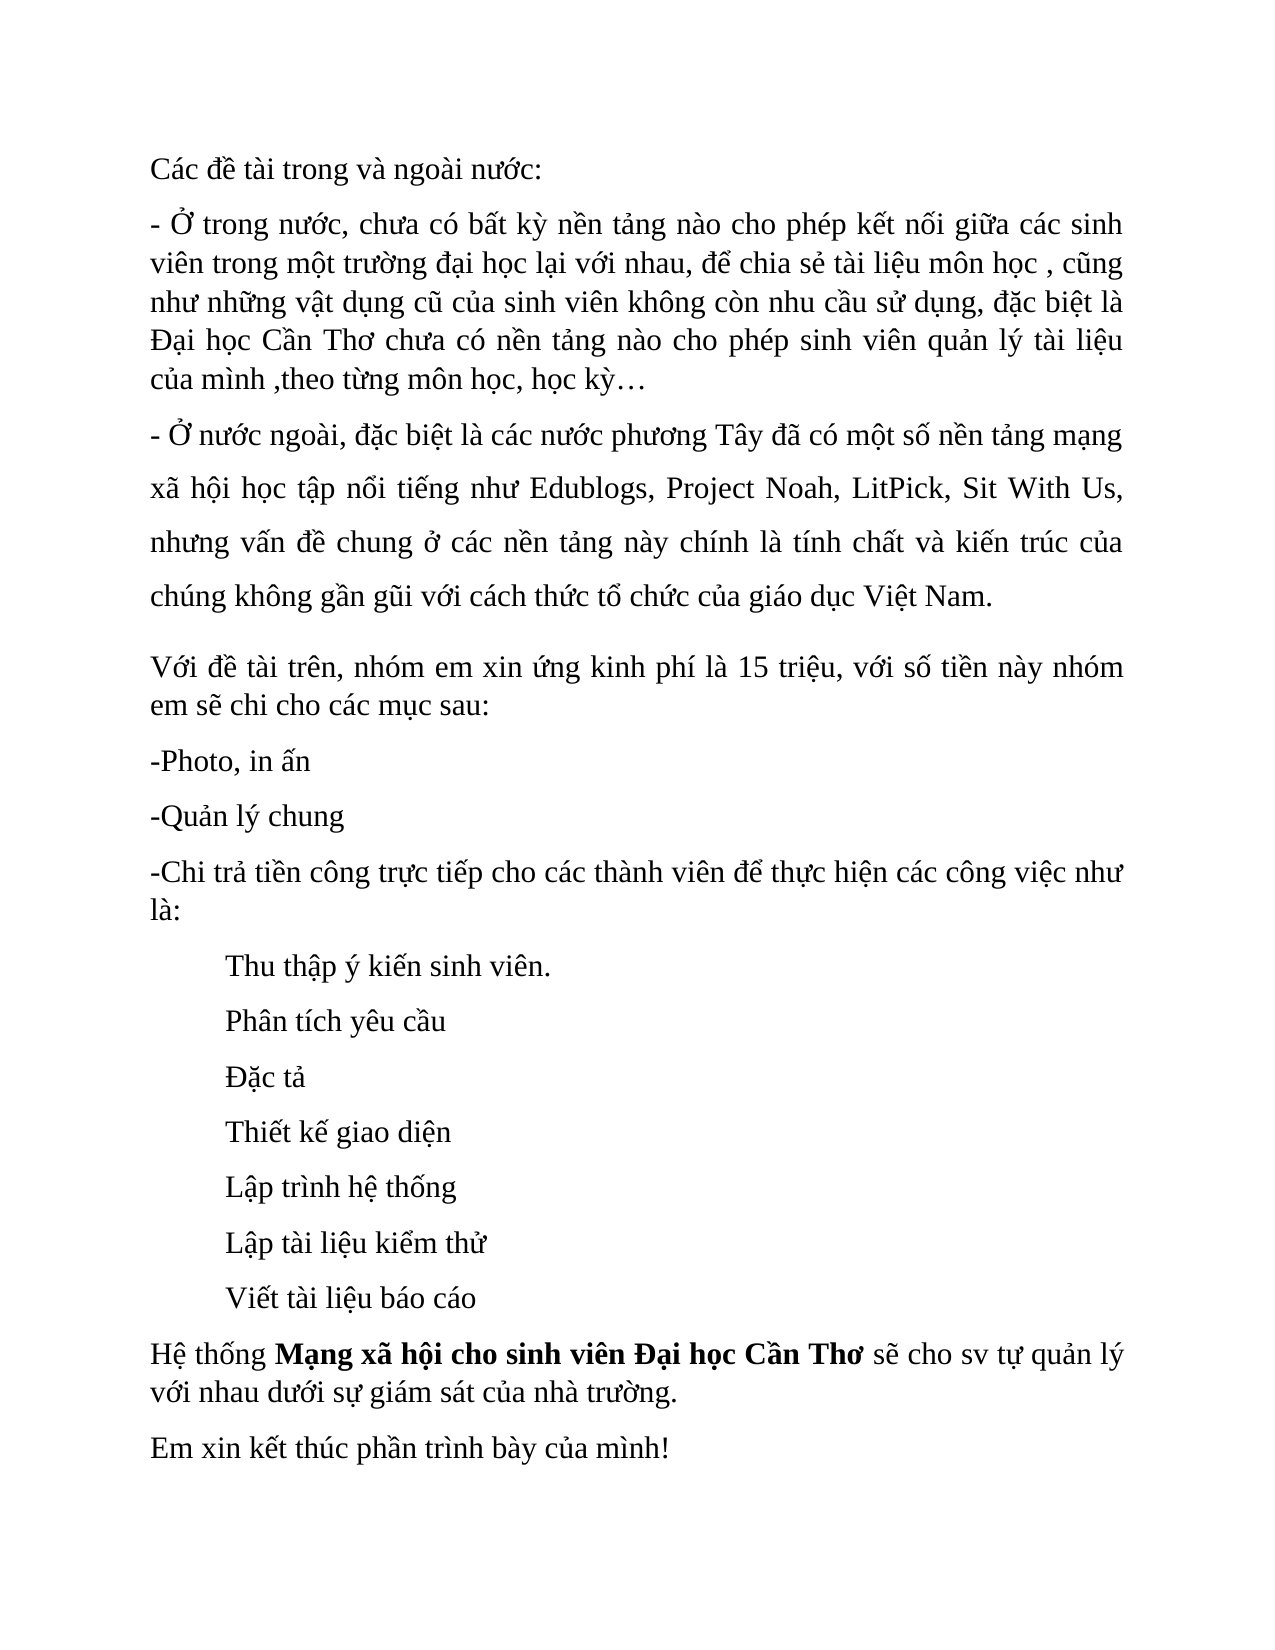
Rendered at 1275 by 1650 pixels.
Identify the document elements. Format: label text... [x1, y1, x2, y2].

text Đặc tả [225, 1058, 1125, 1094]
text -Photo, in ấn [150, 742, 1125, 778]
text Với đề tài trên, nhóm em xin ứng kinh phí là 15 triệu, với số tiền này nhóm em sẽ chi cho các mục sau: [150, 648, 1125, 723]
text Thiết kế giao diện [225, 1113, 1125, 1149]
text Em xin kết thúc phần trình bày của mình! [150, 1429, 1125, 1465]
text Phân tích yêu cầu [225, 1002, 1125, 1038]
text -Chi trả tiền công trực tiếp cho các thành viên để thực hiện các công việc như là: [150, 853, 1125, 928]
text Hệ thống Mạng xã hội cho sinh viên Đại học Cần Thơ sẽ cho sv tự quản lý với nhau dưới sự giám sát của nhà trường. [150, 1335, 1125, 1410]
text Các đề tài trong và ngoài nước: [150, 150, 1125, 186]
text Lập trình hệ thống [225, 1169, 1125, 1205]
text - Ở nước ngoài, đặc biệt là các nước phương Tây đã có một số nền tảng mạng xã hội học tập nổi tiếng như Edublogs, Project Noah, LitPick, Sit With Us, nhưng vấn đề chung ở các nền tảng này chính là tính chất và kiến trúc của chúng không gần gũi với cách thức tổ chức của giáo dục Việt Nam. [150, 416, 1125, 613]
text Thu thập ý kiến sinh viên. [225, 947, 1125, 983]
text -Quản lý chung [150, 797, 1125, 833]
text Viết tài liệu báo cáo [225, 1279, 1125, 1316]
text - Ở trong nước, chưa có bất kỳ nền tảng nào cho phép kết nối giữa các sinh viên trong một trường đại học lại với nhau, để chia sẻ tài liệu môn học , cũng như những vật dụng cũ của sinh viên không còn nhu cầu sử dụng, đặc biệt là Đại học Cần Thơ chưa có nền tảng nào cho phép sinh viên quản lý tài liệu của mình ,theo từng môn học, học kỳ… [150, 205, 1125, 396]
text Lập tài liệu kiểm thử [225, 1224, 1125, 1260]
